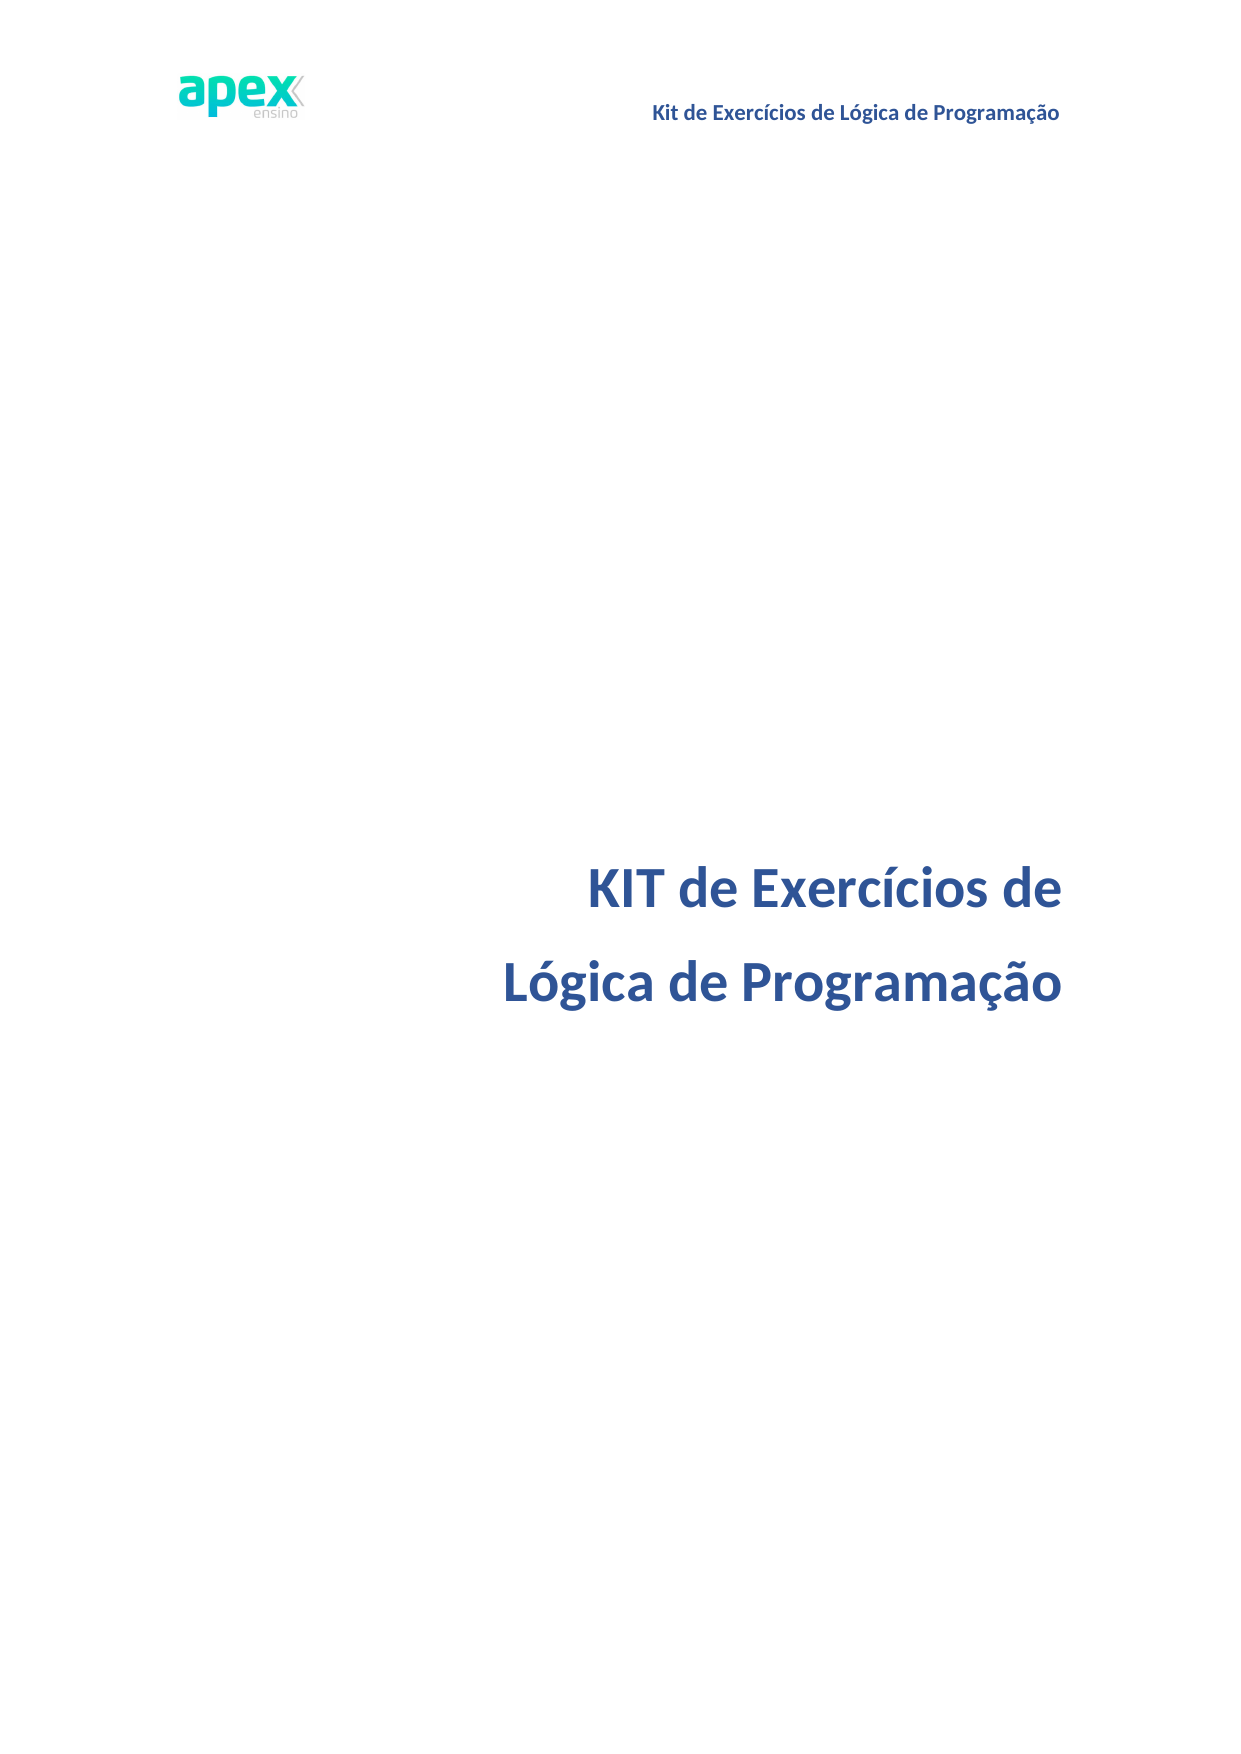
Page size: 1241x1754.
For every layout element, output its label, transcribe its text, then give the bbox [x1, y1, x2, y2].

picture [177, 73, 306, 120]
text Lógica de Programação [177, 944, 1063, 1016]
text KIT de Exercícios de [177, 851, 1063, 922]
